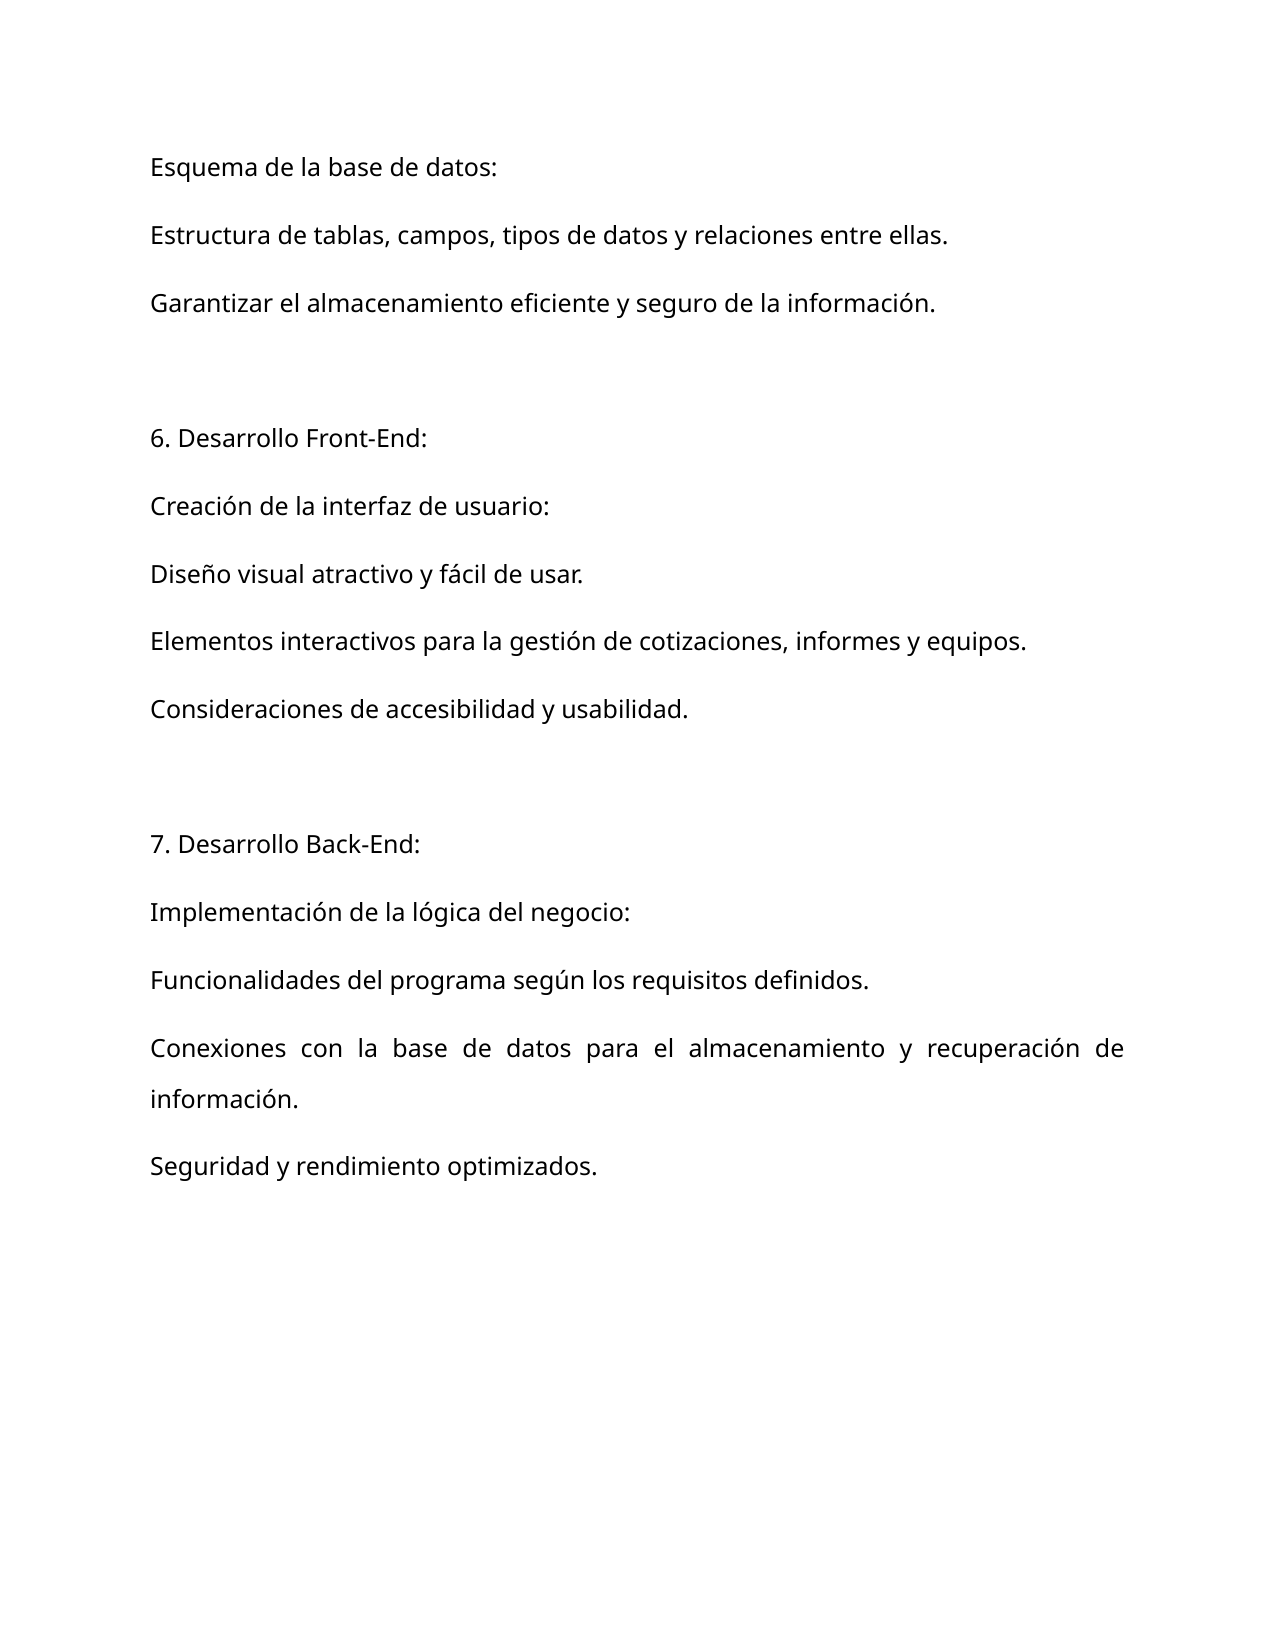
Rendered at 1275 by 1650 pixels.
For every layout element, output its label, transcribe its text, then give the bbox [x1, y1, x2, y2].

text Diseño visual atractivo y fácil de usar. [150, 556, 1125, 590]
text Funcionalidades del programa según los requisitos definidos. [150, 962, 1125, 997]
text Creación de la interfaz de usuario: [150, 488, 1125, 523]
text Conexiones con la base de datos para el almacenamiento y recuperación de información. [150, 1030, 1125, 1115]
text Consideraciones de accesibilidad y usabilidad. [150, 692, 1125, 726]
text Estructura de tablas, campos, tipos de datos y relaciones entre ellas. [150, 218, 1125, 252]
text Elementos interactivos para la gestión de cotizaciones, informes y equipos. [150, 624, 1125, 658]
text Esquema de la base de datos: [150, 150, 1125, 184]
text Implementación de la lógica del negocio: [150, 895, 1125, 929]
text Garantizar el almacenamiento eficiente y seguro de la información. [150, 285, 1125, 319]
text 7. Desarrollo Back-End: [150, 827, 1125, 861]
text 6. Desarrollo Front-End: [150, 421, 1125, 455]
text Seguridad y rendimiento optimizados. [150, 1149, 1125, 1183]
